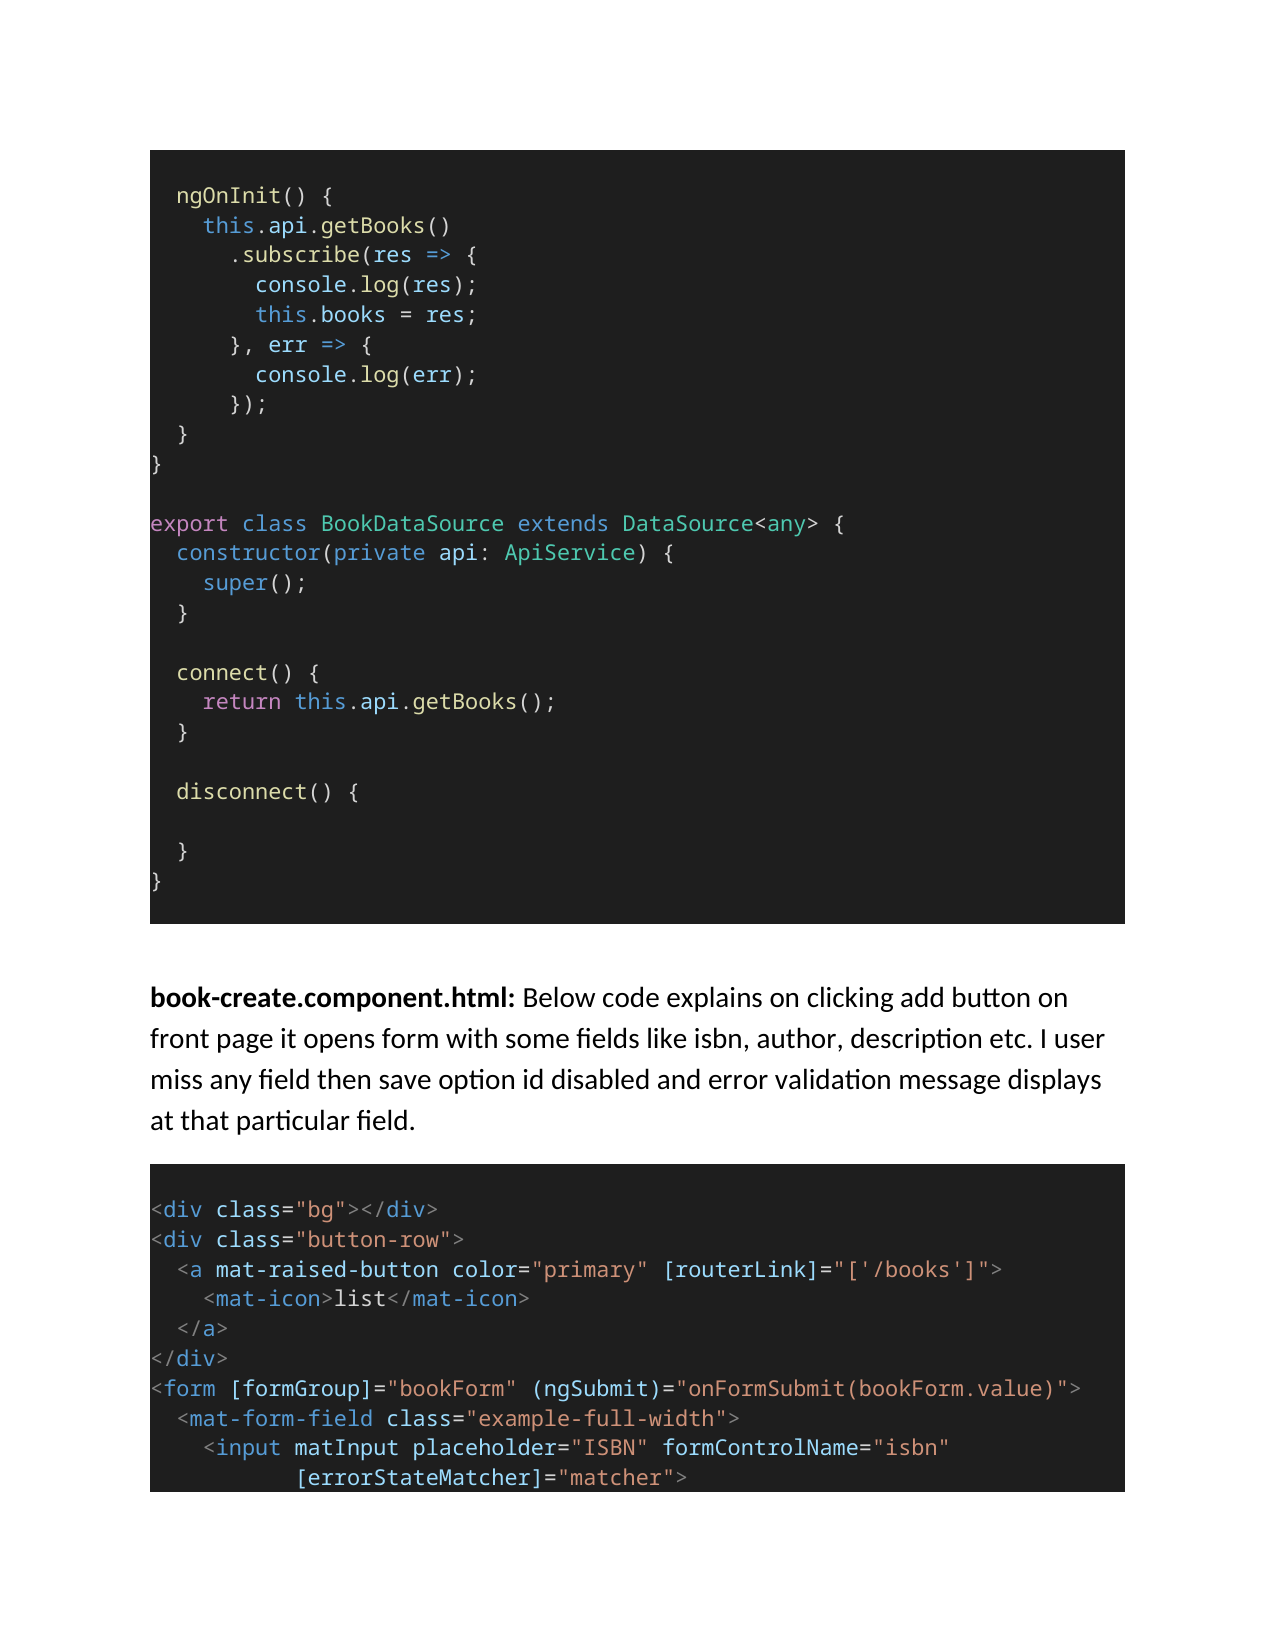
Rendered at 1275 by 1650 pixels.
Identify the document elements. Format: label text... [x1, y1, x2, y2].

text this.api.getBooks() [150, 209, 1125, 239]
text } [150, 865, 1125, 895]
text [150, 1402, 1125, 1432]
text this.books = res; [150, 299, 1125, 329]
text book-create.component.html: Below code explains on clicking add button on front page it opens form with some fields like isbn, author, description etc. I user miss any field then save option id disabled and error validation message displays at that particular field. [150, 979, 1125, 1138]
text super(); [150, 567, 1125, 597]
text <form [formGroup]="bookForm" (ngSubmit)="onFormSubmit(bookForm.value)"> [150, 1373, 1125, 1402]
text } [150, 448, 1125, 478]
text export class BookDataSource extends DataSource<any> { [150, 507, 1125, 537]
text <div class="bg"></div> [150, 1194, 1125, 1224]
text } [150, 418, 1125, 448]
text <a mat-raised-button color="primary" [routerLink]="['/books']"> [150, 1253, 1125, 1283]
text } [150, 597, 1125, 627]
text .subscribe(res => { [150, 239, 1125, 269]
text ngOnInit() { [150, 180, 1125, 209]
text </a> [150, 1313, 1125, 1343]
text connect() { [150, 656, 1125, 686]
text return this.api.getBooks(); [150, 686, 1125, 716]
text } [150, 835, 1125, 865]
text }); [150, 388, 1125, 418]
text [errorStateMatcher]="matcher"> [150, 1462, 1125, 1492]
text }, err => { [150, 329, 1125, 358]
text } [150, 716, 1125, 746]
text <input matInput placeholder="ISBN" formControlName="isbn" [150, 1432, 1125, 1462]
text constructor(private api: ApiService) { [150, 537, 1125, 567]
text <mat-icon>list</mat-icon> [150, 1283, 1125, 1313]
text console.log(res); [150, 269, 1125, 299]
text <div class="button-row"> [150, 1224, 1125, 1253]
text disconnect() { [150, 776, 1125, 805]
text console.log(err); [150, 358, 1125, 388]
text </div> [150, 1343, 1125, 1373]
